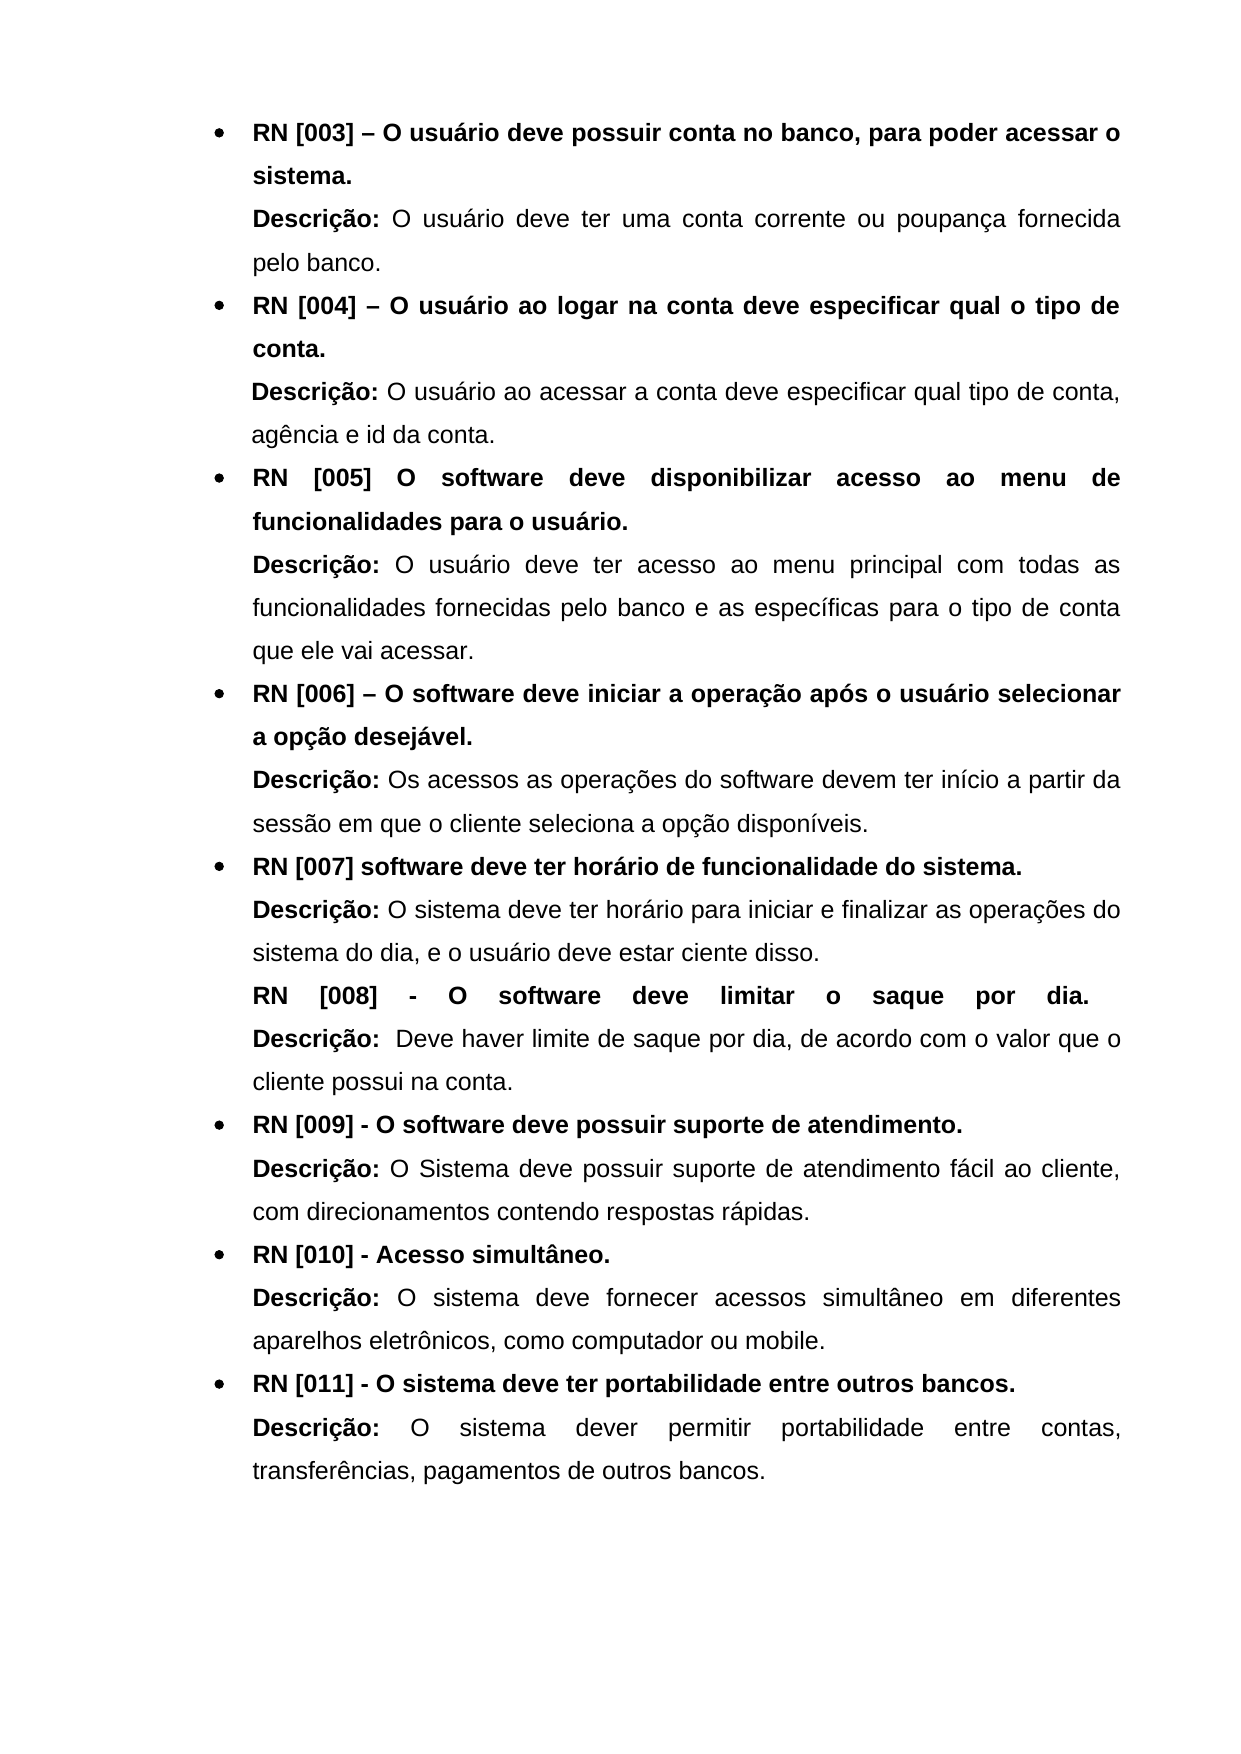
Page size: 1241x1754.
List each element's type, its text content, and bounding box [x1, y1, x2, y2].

list RN [011] - O sistema deve ter portabilidade entre outros bancos. [215, 1369, 1122, 1398]
list Descrição: O Sistema deve possuir suporte de atendimento fácil ao cliente, com direcionamentos contendo respostas rápidas. [252, 1154, 1122, 1226]
list Descrição: O sistema deve fornecer acessos simultâneo em diferentes aparelhos eletrônicos, como computador ou mobile. [252, 1283, 1122, 1355]
list RN [008] - O software deve limitar o saque por dia. Descrição: Deve haver limite de saque por dia, de acordo com o valor que o cliente possui na conta. [252, 981, 1122, 1096]
list Descrição: O sistema dever permitir portabilidade entre contas, transferências, pagamentos de outros bancos. [252, 1413, 1122, 1484]
list RN [007] software deve ter horário de funcionalidade do sistema. [215, 852, 1122, 881]
list Descrição: O sistema deve ter horário para iniciar e finalizar as operações do sistema do dia, e o usuário deve estar ciente disso. [252, 895, 1122, 967]
list RN [004] – O usuário ao logar na conta deve especificar qual o tipo de conta. [215, 291, 1122, 363]
list RN [009] - O software deve possuir suporte de atendimento. [215, 1111, 1122, 1139]
list Descrição: O usuário deve ter uma conta corrente ou poupança fornecida pelo banco. [252, 204, 1122, 276]
text Descrição: O usuário ao acessar a conta deve especificar qual tipo de conta, agência e id da conta. [251, 377, 1122, 449]
list RN [005] O software deve disponibilizar acesso ao menu de funcionalidades para o usuário. [215, 463, 1122, 535]
list RN [006] – O software deve iniciar a operação após o usuário selecionar a opção desejável. [215, 679, 1122, 751]
list Descrição: O usuário deve ter acesso ao menu principal com todas as funcionalidades fornecidas pelo banco e as específicas para o tipo de conta que ele vai acessar. [252, 550, 1122, 665]
list RN [010] - Acesso simultâneo. [215, 1240, 1122, 1269]
list Descrição: Os acessos as operações do software devem ter início a partir da sessão em que o cliente seleciona a opção disponíveis. [252, 765, 1122, 837]
list RN [003] – O usuário deve possuir conta no banco, para poder acessar o sistema. [215, 118, 1122, 190]
